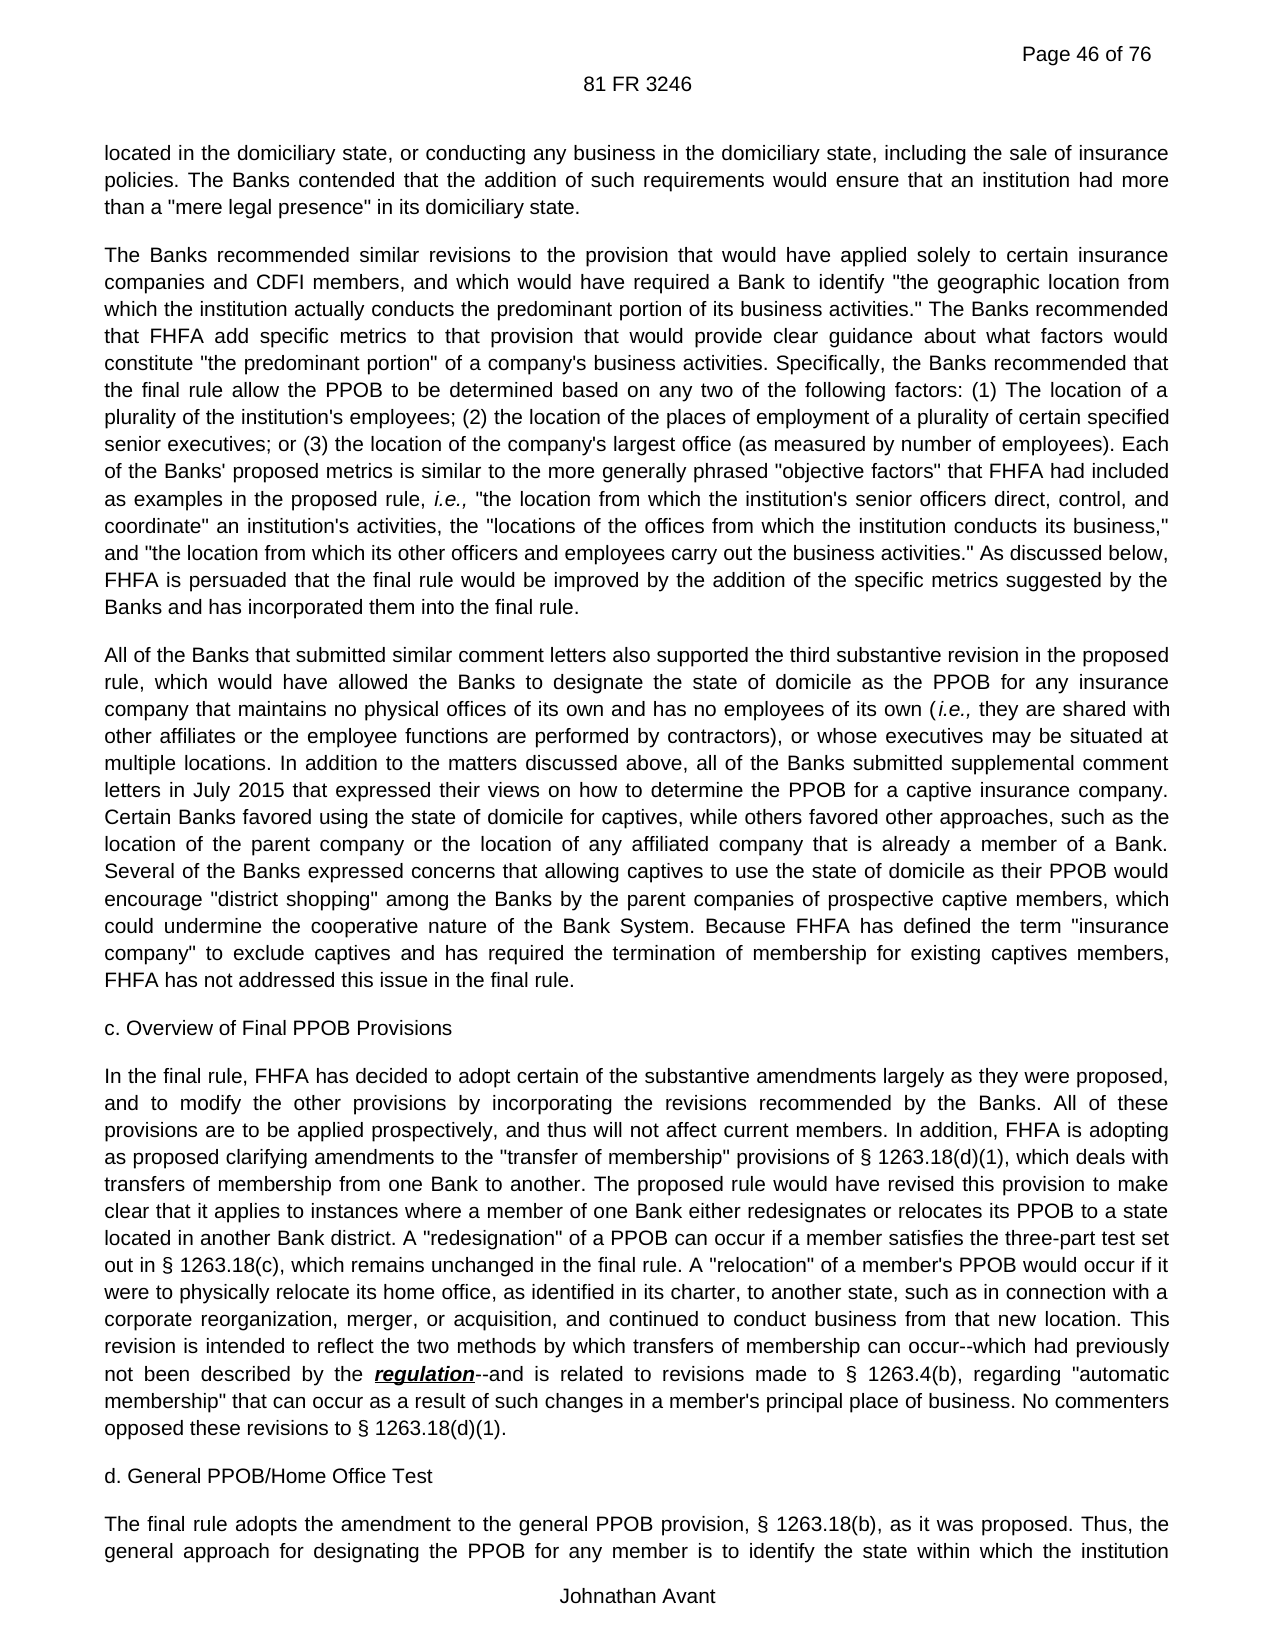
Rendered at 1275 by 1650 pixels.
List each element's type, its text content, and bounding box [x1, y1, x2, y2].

text The Banks recommended similar revisions to the provision that would have applied solely to certain insurance companies and CDFI members, and which would have required a Bank to identify "the geographic location from which the institution actually conducts the predominant portion of its business activities." The Banks recommended that FHFA add specific metrics to that provision that would provide clear guidance about what factors would constitute "the predominant portion" of a company's business activities. Specifically, the Banks recommended that the final rule allow the PPOB to be determined based on any two of the following factors: (1) The location of a plurality of the institution's employees; (2) the location of the places of employment of a plurality of certain specified senior executives; or (3) the location of the company's largest office (as measured by number of employees). Each of the Banks' proposed metrics is similar to the more generally phrased "objective factors" that FHFA had included as examples in the proposed rule, i.e., "the location from which the institution's senior officers direct, control, and coordinate" an institution's activities, the "locations of the offices from which the institution conducts its business," and "the location from which its other officers and employees carry out the business activities." As discussed below, FHFA is persuaded that the final rule would be improved by the addition of the specific metrics suggested by the Banks and has incorporated them into the final rule. [104, 239, 1171, 619]
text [104, 137, 1171, 219]
text All of the Banks that submitted similar comment letters also supported the third substantive revision in the proposed rule, which would have allowed the Banks to designate the state of domicile as the PPOB for any insurance company that maintains no physical offices of its own and has no employees of its own (i.e., they are shared with other affiliates or the employee functions are performed by contractors), or whose executives may be situated at multiple locations. In addition to the matters discussed above, all of the Banks submitted supplemental comment letters in July 2015 that expressed their views on how to determine the PPOB for a captive insurance company. Certain Banks favored using the state of domicile for captives, while others favored other approaches, such as the location of the parent company or the location of any affiliated company that is already a member of a Bank. Several of the Banks expressed concerns that allowing captives to use the state of domicile as their PPOB would encourage "district shopping" among the Banks by the parent companies of prospective captive members, which could undermine the cooperative nature of the Bank System. Because FHFA has defined the term "insurance company" to exclude captives and has required the termination of membership for existing captives members, FHFA has not addressed this issue in the final rule. [104, 639, 1171, 992]
text d. General PPOB/Home Office Test [104, 1460, 1171, 1487]
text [104, 1508, 1171, 1562]
text In the final rule, FHFA has decided to adopt certain of the substantive amendments largely as they were proposed, and to modify the other provisions by incorporating the revisions recommended by the Banks. All of these provisions are to be applied prospectively, and thus will not affect current members. In addition, FHFA is adopting as proposed clarifying amendments to the "transfer of membership" provisions of § 1263.18(d)(1), which deals with transfers of membership from one Bank to another. The proposed rule would have revised this provision to make clear that it applies to instances where a member of one Bank either redesignates or relocates its PPOB to a state located in another Bank district. A "redesignation" of a PPOB can occur if a member satisfies the three-part test set out in § 1263.18(c), which remains unchanged in the final rule. A "relocation" of a member's PPOB would occur if it were to physically relocate its home office, as identified in its charter, to another state, such as in connection with a corporate reorganization, merger, or acquisition, and continued to conduct business from that new location. This revision is intended to reflect the two methods by which transfers of membership can occur--which had previously not been described by the regulation--and is related to revisions made to § 1263.4(b), regarding "automatic membership" that can occur as a result of such changes in a member's principal place of business. No commenters opposed these revisions to § 1263.18(d)(1). [104, 1060, 1171, 1439]
text c. Overview of Final PPOB Provisions [104, 1012, 1171, 1039]
